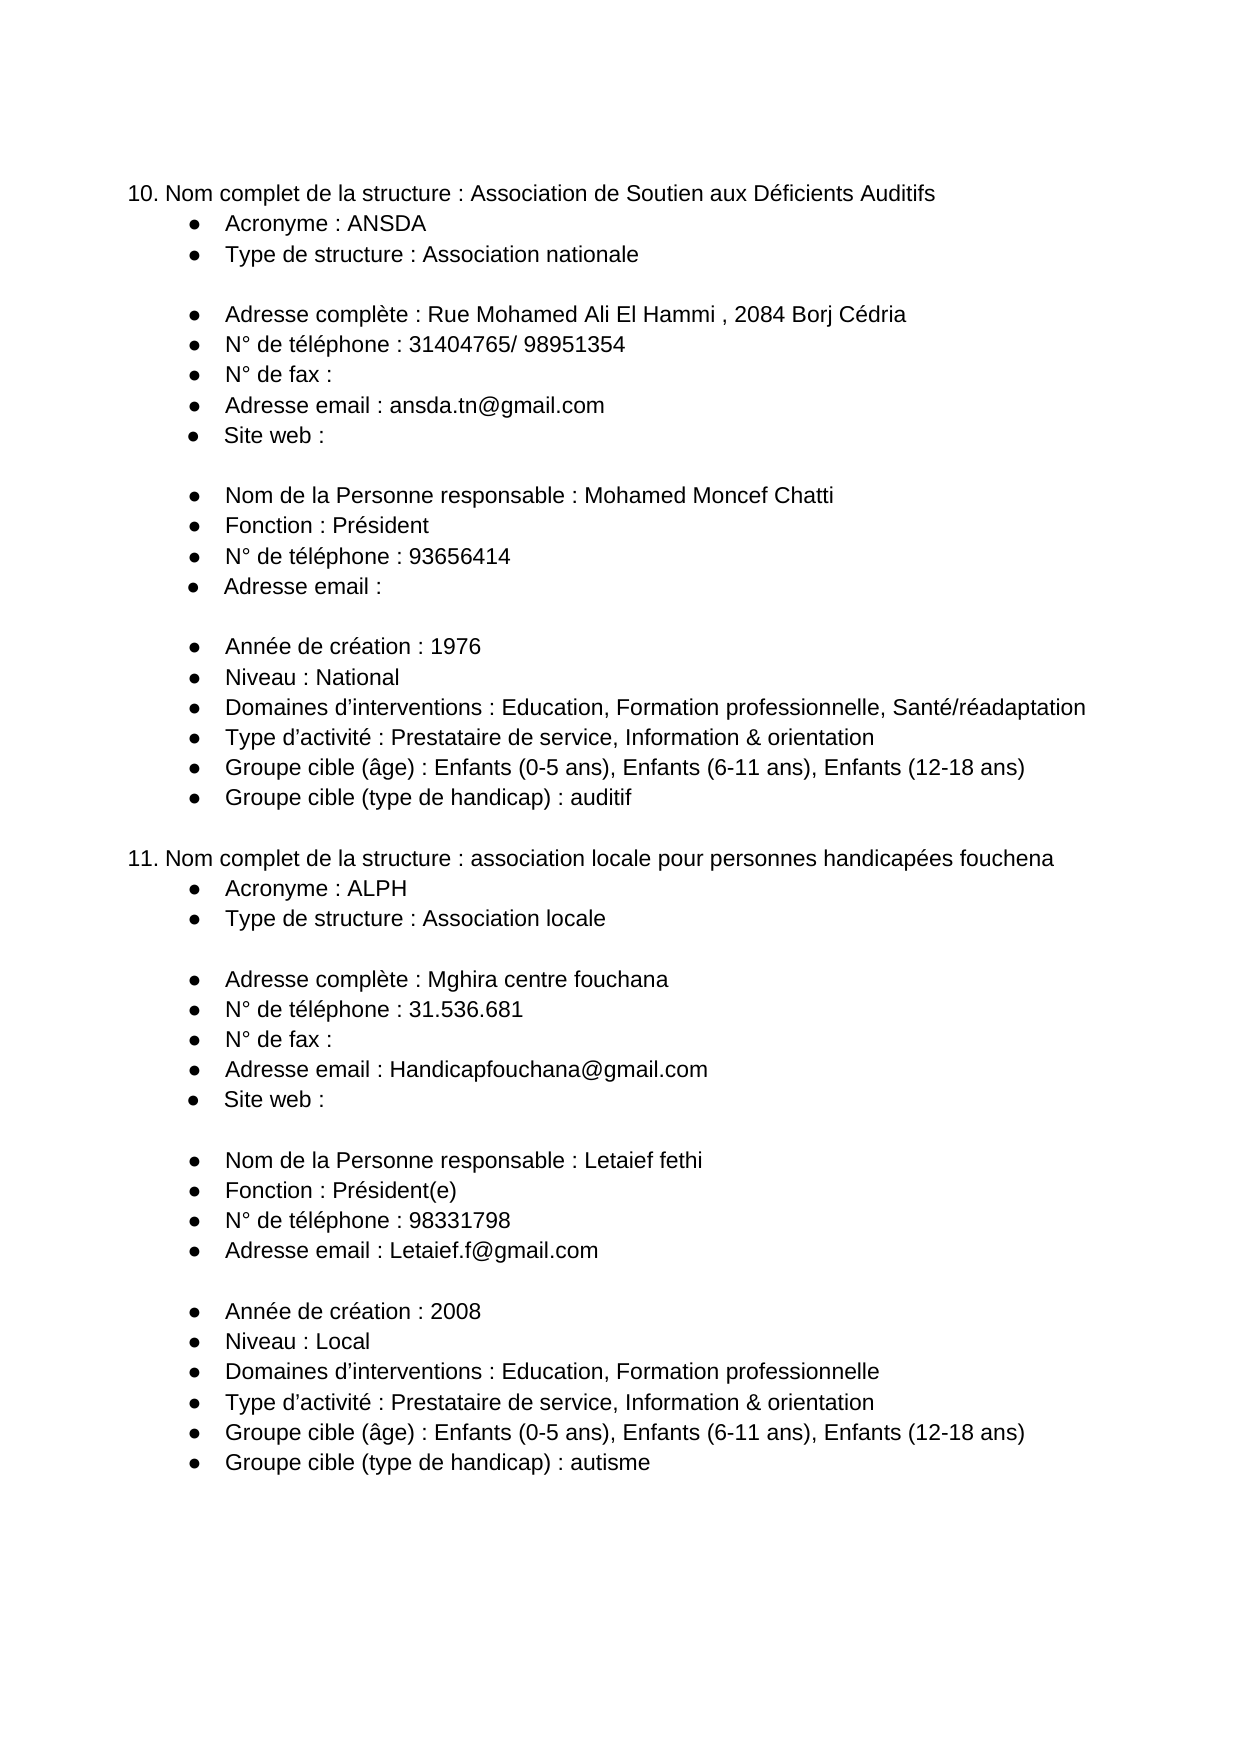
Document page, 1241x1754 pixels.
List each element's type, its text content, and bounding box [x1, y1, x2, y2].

list N° de fax : [187, 1026, 1090, 1052]
list N° de fax : [187, 361, 1090, 388]
list Niveau : Local [187, 1328, 1090, 1354]
list Nom complet de la structure : Association de Soutien aux Déficients Auditifs [127, 180, 1090, 207]
list Type d’activité : Prestataire de service, Information & orientation [187, 724, 1090, 750]
list N° de téléphone : 31404765/ 98951354 [187, 331, 1090, 358]
list Site web : [186, 1086, 1090, 1113]
list Nom complet de la structure : association locale pour personnes handicapées fouchena [127, 845, 1090, 871]
list Adresse email : Letaief.f@gmail.com [187, 1237, 1090, 1264]
list Année de création : 2008 [187, 1298, 1090, 1324]
list Type d’activité : Prestataire de service, Information & orientation [187, 1388, 1090, 1415]
list Année de création : 1976 [187, 633, 1090, 660]
list N° de téléphone : 93656414 [187, 543, 1090, 569]
list Acronyme : ANSDA [187, 210, 1090, 237]
list Type de structure : Association nationale [187, 241, 1090, 267]
list Fonction : Président(e) [187, 1177, 1090, 1203]
list Adresse email : [186, 573, 1090, 599]
list Fonction : Président [187, 512, 1090, 539]
list Adresse email : Handicapfouchana@gmail.com [187, 1056, 1090, 1083]
list Niveau : National [187, 663, 1090, 690]
list N° de téléphone : 31.536.681 [187, 996, 1090, 1022]
list Acronyme : ALPH [187, 875, 1090, 901]
list Nom de la Personne responsable : Letaief fethi [187, 1147, 1090, 1173]
list Nom de la Personne responsable : Mohamed Moncef Chatti [187, 482, 1090, 509]
list Groupe cible (type de handicap) : autisme [187, 1449, 1090, 1475]
list Groupe cible (type de handicap) : auditif [187, 784, 1090, 811]
list Adresse complète : Mghira centre fouchana [187, 966, 1090, 992]
list N° de téléphone : 98331798 [187, 1207, 1090, 1234]
list Groupe cible (âge) : Enfants (0-5 ans), Enfants (6-11 ans), Enfants (12-18 ans) [187, 1419, 1090, 1445]
list Adresse email : ansda.tn@gmail.com [187, 392, 1090, 418]
list Groupe cible (âge) : Enfants (0-5 ans), Enfants (6-11 ans), Enfants (12-18 ans) [187, 754, 1090, 781]
list Adresse complète : Rue Mohamed Ali El Hammi , 2084 Borj Cédria [187, 301, 1090, 327]
list Site web : [186, 422, 1090, 448]
list Type de structure : Association locale [187, 905, 1090, 932]
list Domaines d’interventions : Education, Formation professionnelle, Santé/réadaptation [187, 694, 1090, 720]
list Domaines d’interventions : Education, Formation professionnelle [187, 1358, 1090, 1385]
